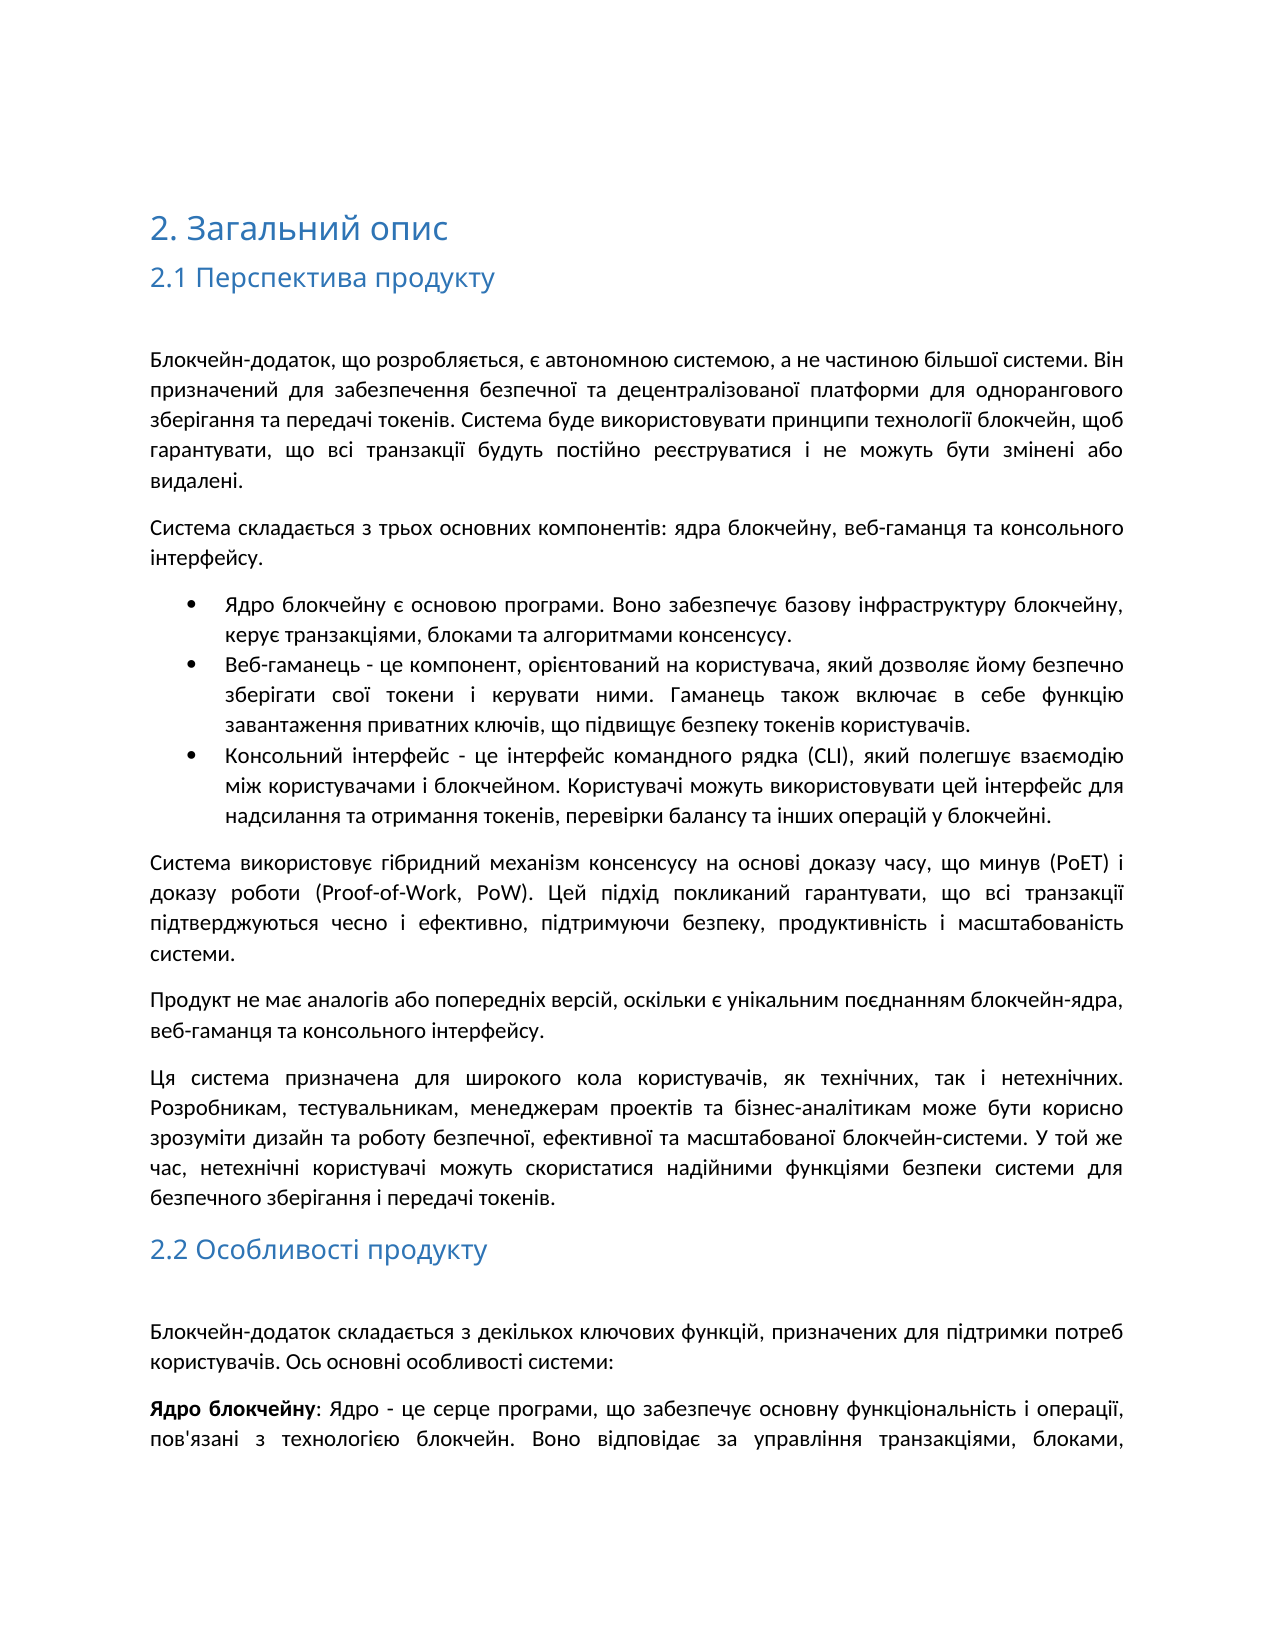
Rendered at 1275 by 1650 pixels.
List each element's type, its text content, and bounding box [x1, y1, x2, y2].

text Система складається з трьох основних компонентів: ядра блокчейну, веб-гаманця та консольного інтерфейсу. [150, 513, 1125, 571]
text Система використовує гібридний механізм консенсусу на основі доказу часу, що минув (PoET) і доказу роботи (Proof-of-Work, PoW). Цей підхід покликаний гарантувати, що всі транзакції підтверджуються чесно і ефективно, підтримуючи безпеку, продуктивність і масштабованість системи. [150, 848, 1125, 967]
text Блокчейн-додаток, що розробляється, є автономною системою, а не частиною більшої системи. Він призначений для забезпечення безпечної та децентралізованої платформи для однорангового зберігання та передачі токенів. Система буде використовувати принципи технології блокчейн, щоб гарантувати, що всі транзакції будуть постійно реєструватися і не можуть бути змінені або видалені. [150, 345, 1125, 494]
list Консольний інтерфейс - це інтерфейс командного рядка (CLI), який полегшує взаємодію між користувачами і блокчейном. Користувачі можуть використовувати цей інтерфейс для надсилання та отримання токенів, перевірки балансу та інших операцій у блокчейні. [187, 741, 1125, 829]
text Ця система призначена для широкого кола користувачів, як технічних, так і нетехнічних. Розробникам, тестувальникам, менеджерам проектів та бізнес-аналітикам може бути корисно зрозуміти дизайн та роботу безпечної, ефективної та масштабованої блокчейн-системи. У той же час, нетехнічні користувачі можуть скористатися надійними функціями безпеки системи для безпечного зберігання і передачі токенів. [150, 1063, 1125, 1212]
list Ядро блокчейну є основою програми. Воно забезпечує базову інфраструктуру блокчейну, керує транзакціями, блоками та алгоритмами консенсусу. [187, 590, 1125, 648]
subtitle 2. Загальний опис [150, 205, 1125, 251]
subtitle 2.1 Перспектива продукту [150, 258, 1125, 295]
subtitle 2.2 Особливості продукту [150, 1230, 1125, 1267]
text Блокчейн-додаток складається з декількох ключових функцій, призначених для підтримки потреб користувачів. Ось основні особливості системи: [150, 1317, 1125, 1375]
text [150, 1394, 1125, 1452]
list Веб-гаманець - це компонент, орієнтований на користувача, який дозволяє йому безпечно зберігати свої токени і керувати ними. Гаманець також включає в себе функцію завантаження приватних ключів, що підвищує безпеку токенів користувачів. [187, 650, 1125, 739]
text Продукт не має аналогів або попередніх версій, оскільки є унікальним поєднанням блокчейн-ядра, веб-гаманця та консольного інтерфейсу. [150, 986, 1125, 1044]
